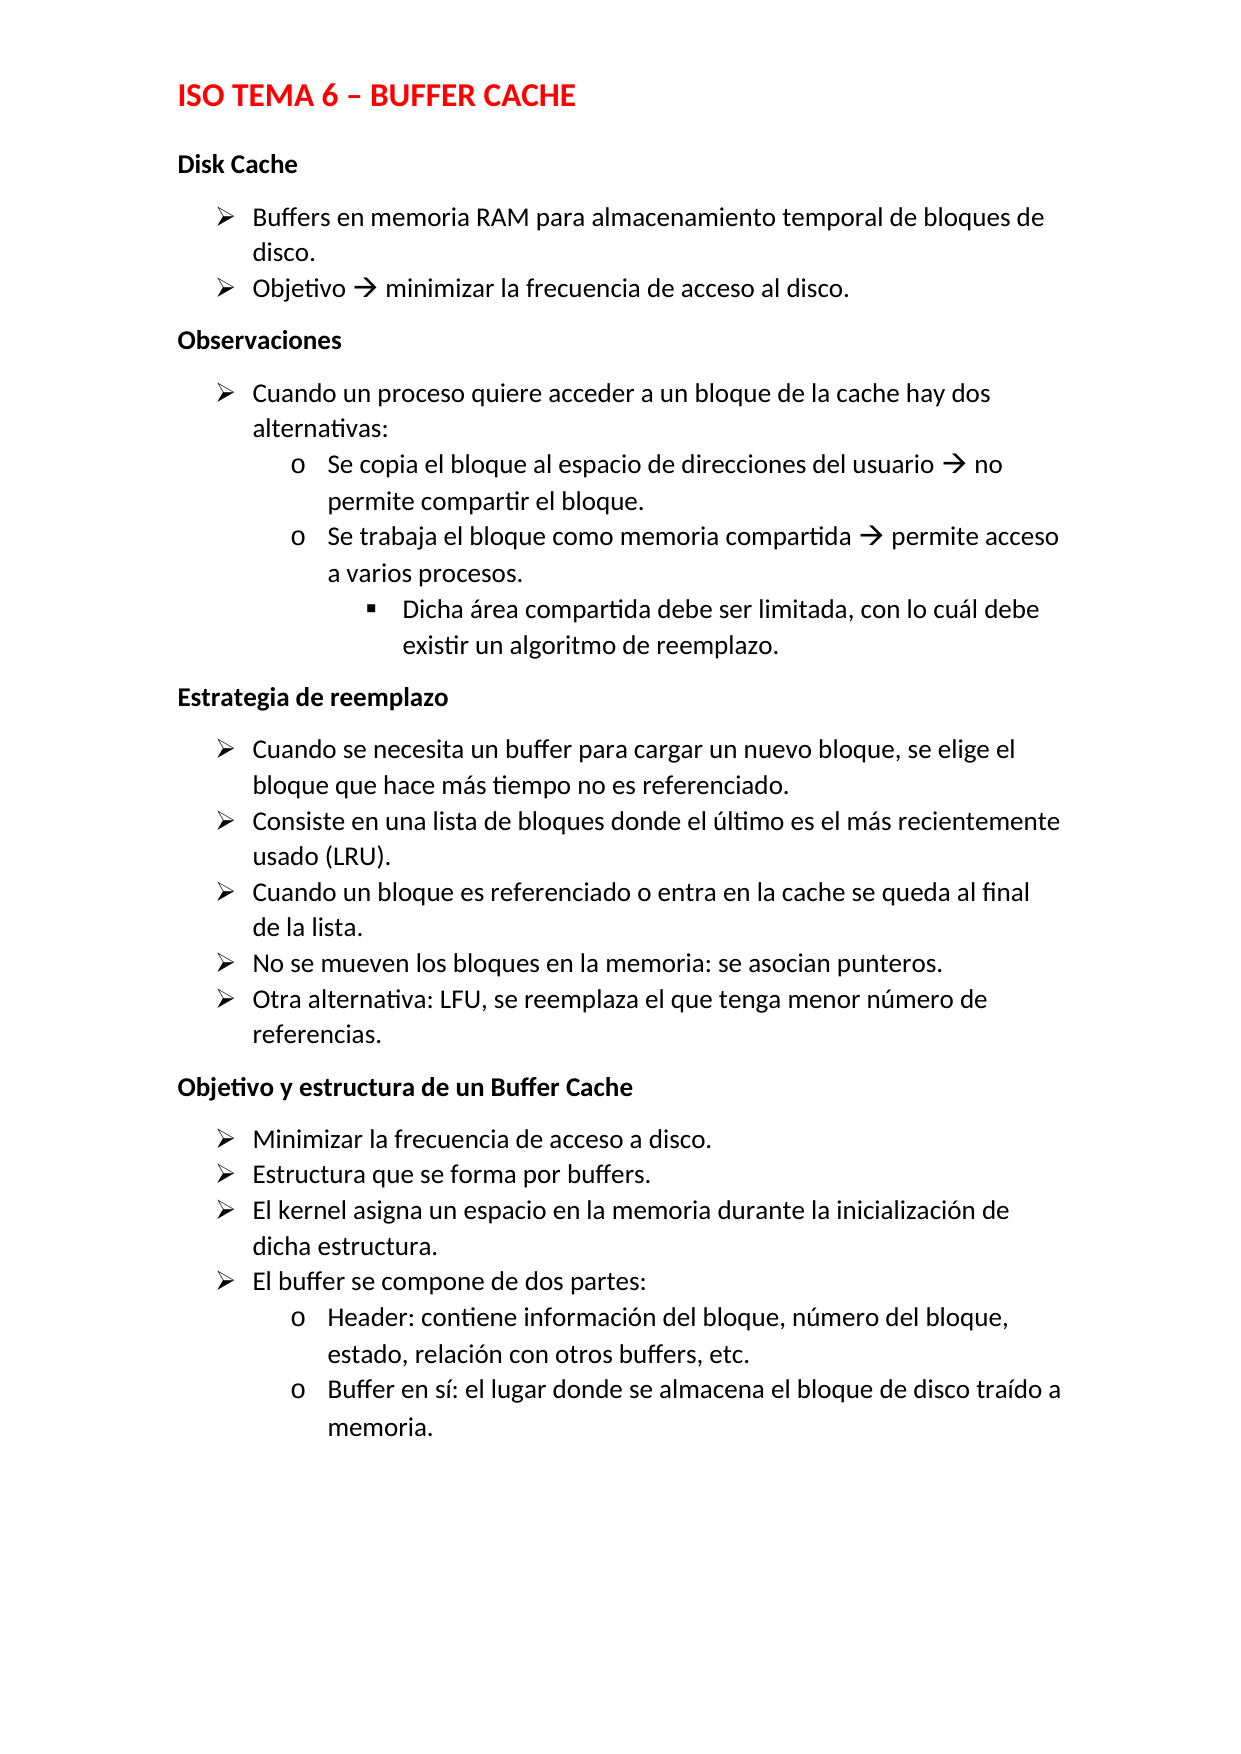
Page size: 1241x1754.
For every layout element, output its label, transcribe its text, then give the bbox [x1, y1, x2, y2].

list El buffer se compone de dos partes: [215, 1264, 1063, 1297]
list Cuando un proceso quiere acceder a un bloque de la cache hay dos alternativas: [215, 376, 1063, 444]
list Buffers en memoria RAM para almacenamiento temporal de bloques de disco. [215, 200, 1063, 268]
list El kernel asigna un espacio en la memoria durante la inicialización de dicha estructura. [215, 1193, 1063, 1262]
list Estructura que se forma por buffers. [215, 1158, 1063, 1191]
list Minimizar la frecuencia de acceso a disco. [215, 1122, 1063, 1155]
text Disk Cache [177, 148, 1063, 181]
text Objetivo y estructura de un Buffer Cache [177, 1070, 1063, 1103]
list Cuando se necesita un buffer para cargar un nuevo bloque, se elige el bloque que hace más tiempo no es referenciado. [215, 732, 1063, 801]
list Buffer en sí: el lugar donde se almacena el bloque de disco traído a memoria. [290, 1373, 1063, 1443]
text Estrategia de reemplazo [177, 680, 1063, 713]
list No se mueven los bloques en la memoria: se asocian punteros. [215, 946, 1063, 979]
list Cuando un bloque es referenciado o entra en la cache se queda al final de la lista. [215, 875, 1063, 943]
text Observaciones [177, 323, 1063, 356]
list Header: contiene información del bloque, número del bloque, estado, relación con otros buffers, etc. [290, 1300, 1063, 1370]
list Consiste en una lista de bloques donde el último es el más recientemente usado (LRU). [215, 804, 1063, 872]
list Dicha área compartida debe ser limitada, con lo cuál debe existir un algoritmo de reemplazo. [365, 592, 1063, 661]
list Objetivo minimizar la frecuencia de acceso al disco. [215, 271, 1063, 304]
list Otra alternativa: LFU, se reemplaza el que tenga menor número de referencias. [215, 982, 1063, 1050]
list Se copia el bloque al espacio de direcciones del usuario no permite compartir el bloque. [290, 447, 1063, 517]
list Se trabaja el bloque como memoria compartida permite acceso a varios procesos. [290, 519, 1063, 589]
